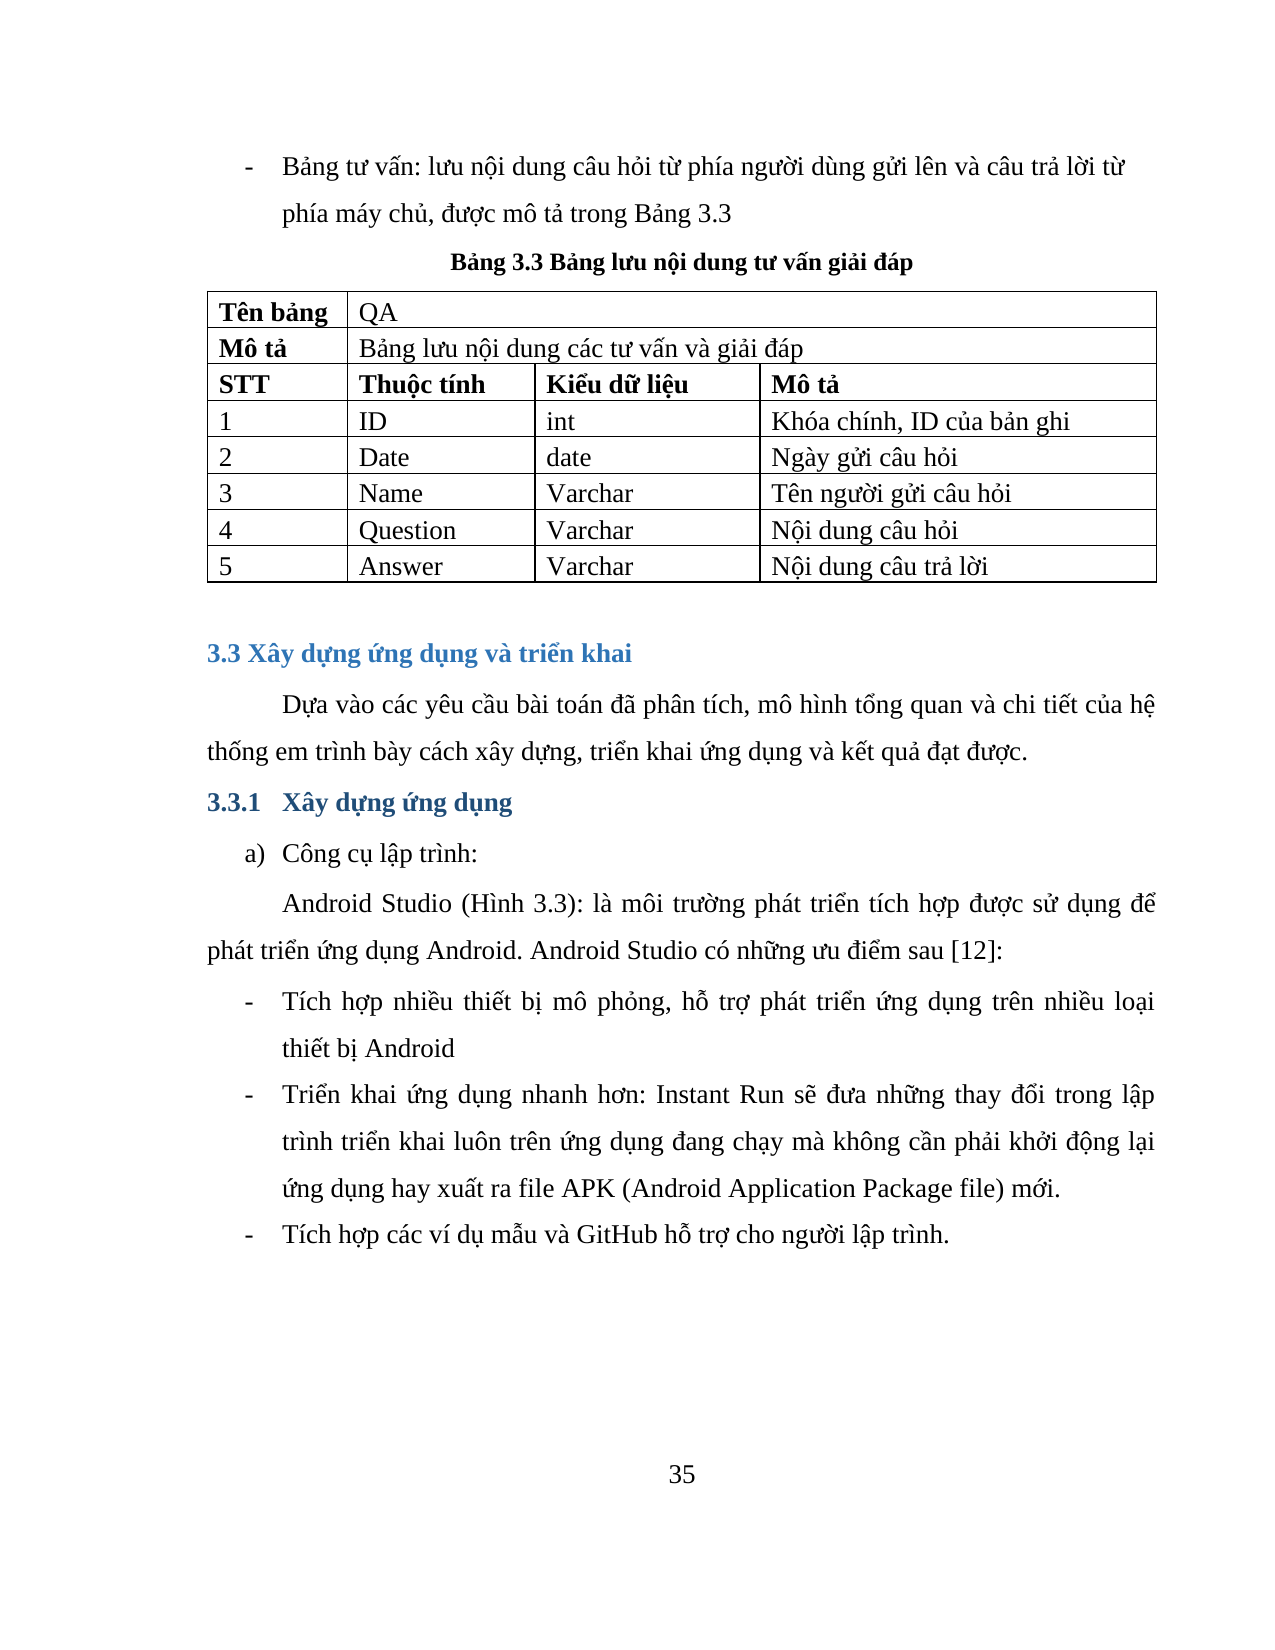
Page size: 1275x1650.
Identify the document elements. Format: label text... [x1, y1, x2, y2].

list Tích hợp các ví dụ mẫu và GitHub hỗ trợ cho người lập trình. [244, 1218, 1157, 1249]
list Công cụ lập trình: [244, 837, 1157, 868]
table_header Tên bảng [208, 292, 347, 327]
table_cell 5 [208, 546, 347, 581]
table_cell Varchar [536, 474, 759, 509]
table_cell STT [208, 364, 347, 400]
table_cell Nội dung câu trả lời [761, 546, 1156, 581]
table_cell ID [348, 401, 534, 436]
table_cell Tên người gửi câu hỏi [761, 474, 1156, 509]
table_cell int [536, 401, 759, 436]
list Tích hợp nhiều thiết bị mô phỏng, hỗ trợ phát triển ứng dụng trên nhiều loại thiết bị Android [244, 985, 1157, 1063]
table_cell 1 [208, 401, 347, 436]
table_cell Kiểu dữ liệu [536, 364, 759, 400]
table_cell 2 [208, 437, 347, 472]
table_cell Date [348, 437, 534, 472]
list Triển khai ứng dụng nhanh hơn: Instant Run sẽ đưa những thay đổi trong lập trình triển khai luôn trên ứng dụng đang chạy mà không cần phải khởi động lại ứng dụng hay xuất ra file APK (Android Application Package file) mới. [244, 1078, 1157, 1203]
text Dựa vào các yêu cầu bài toán đã phân tích, mô hình tổng quan và chi tiết của hệ thống em trình bày cách xây dựng, triển khai ứng dụng và kết quả đạt được. [207, 688, 1157, 766]
table_cell Nội dung câu hỏi [761, 510, 1156, 545]
table_cell Question [348, 510, 534, 545]
table_cell Varchar [536, 510, 759, 545]
table_cell 4 [208, 510, 347, 545]
list Bảng tư vấn: lưu nội dung câu hỏi từ phía người dùng gửi lên và câu trả lời từ phía máy chủ, được mô tả trong Bảng 3.3 [244, 150, 1157, 228]
table_cell Varchar [536, 546, 759, 581]
table_cell 3 [208, 474, 347, 509]
table_cell Mô tả [208, 328, 347, 363]
table_cell Answer [348, 546, 534, 581]
subtitle 3.3 Xây dựng ứng dụng và triển khai [207, 637, 1157, 669]
text Bảng 3.3 Bảng lưu nội dung tư vấn giải đáp [207, 247, 1157, 276]
table_cell Thuộc tính [348, 364, 534, 400]
subtitle Xây dựng ứng dụng [207, 786, 1157, 817]
table_cell Name [348, 474, 534, 509]
table_cell Bảng lưu nội dung các tư vấn và giải đáp [348, 328, 1156, 363]
text Android Studio (Hình 3.3): là môi trường phát triển tích hợp được sử dụng để phát triển ứng dụng Android. Android Studio có những ưu điểm sau [12]: [207, 887, 1157, 965]
table_cell Mô tả [761, 364, 1156, 400]
table_cell date [536, 437, 759, 472]
table_cell Khóa chính, ID của bản ghi [761, 401, 1156, 436]
table_cell Ngày gửi câu hỏi [761, 437, 1156, 472]
table_header QA [348, 292, 1156, 327]
